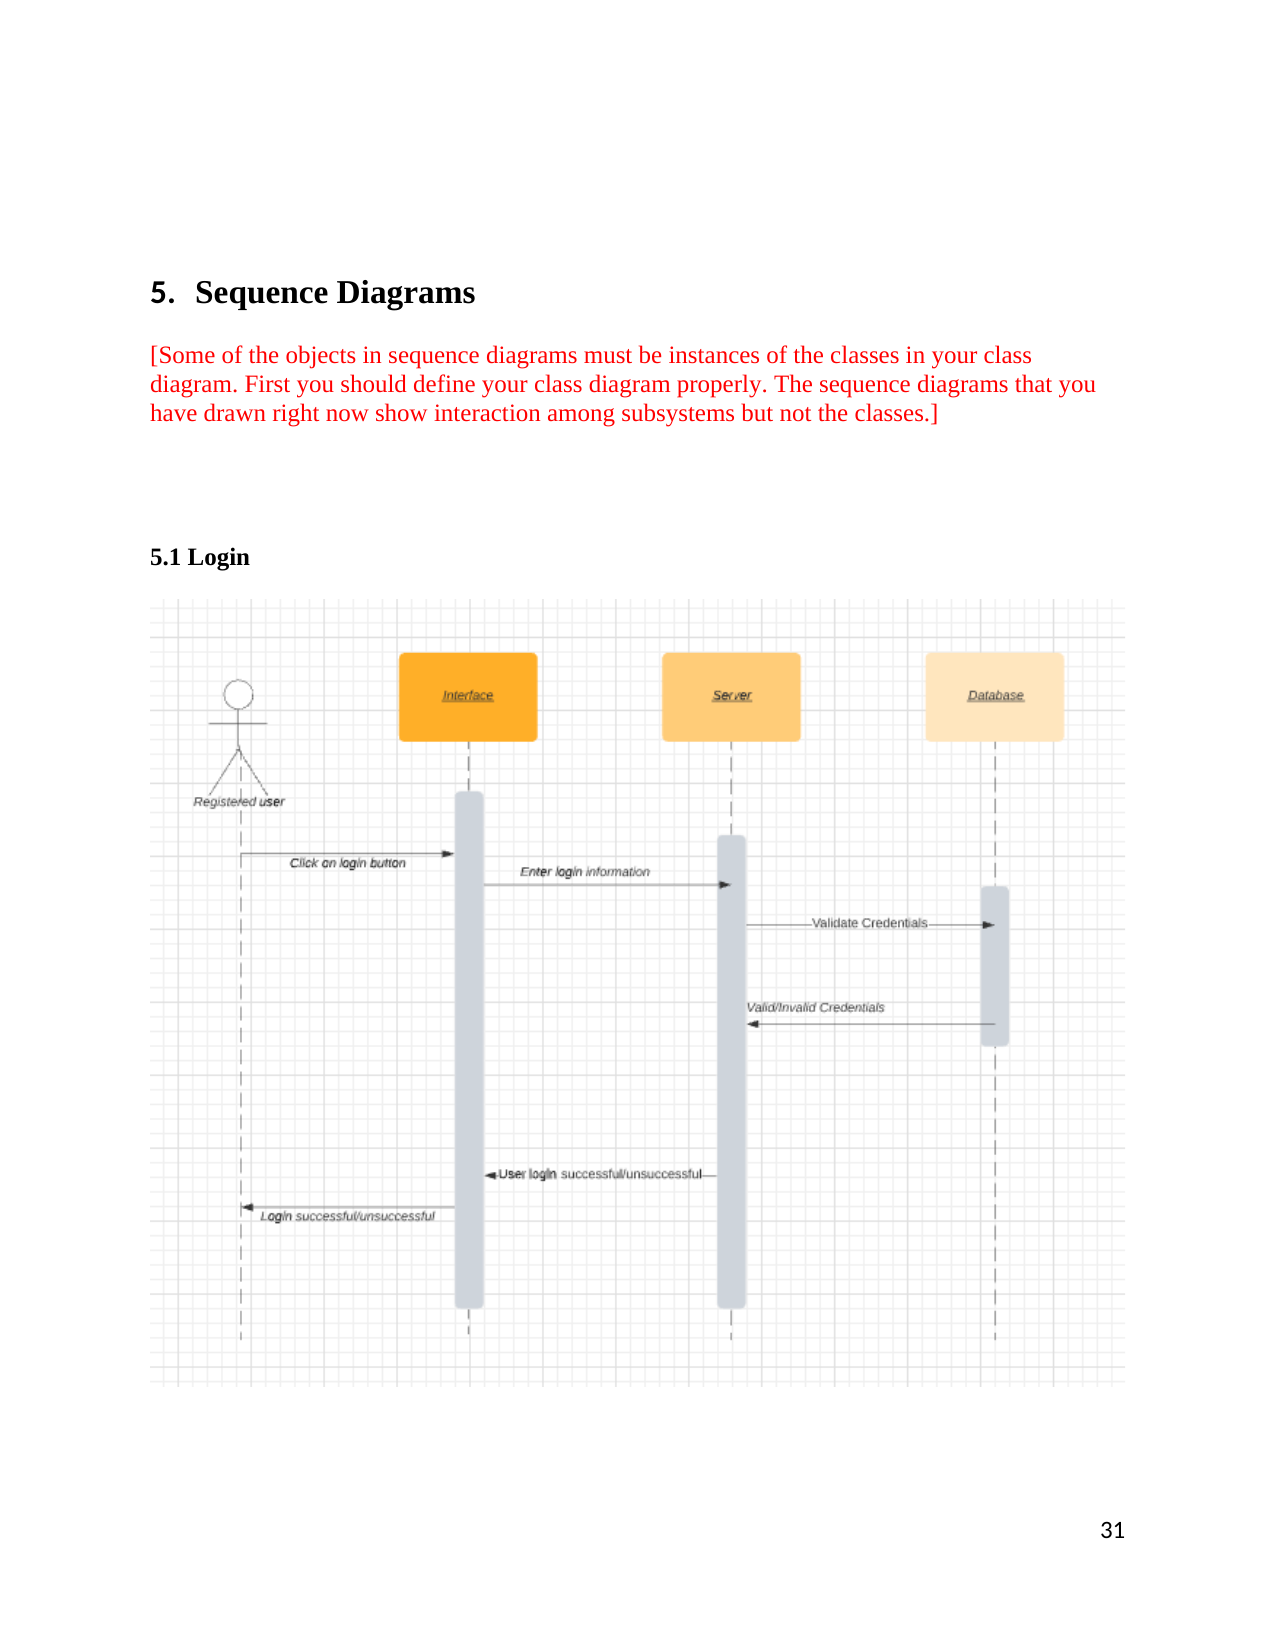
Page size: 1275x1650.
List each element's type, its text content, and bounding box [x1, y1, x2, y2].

text [Some of the objects in sequence diagrams must be instances of the classes in your class diagram. First you should define your class diagram properly. The sequence diagrams that you have drawn right now show interaction among subsystems but not the classes.] [150, 340, 1125, 427]
picture [150, 599, 1125, 1387]
subtitle Sequence Diagrams [150, 271, 1125, 312]
subtitle 5.1 Login [150, 542, 1125, 570]
